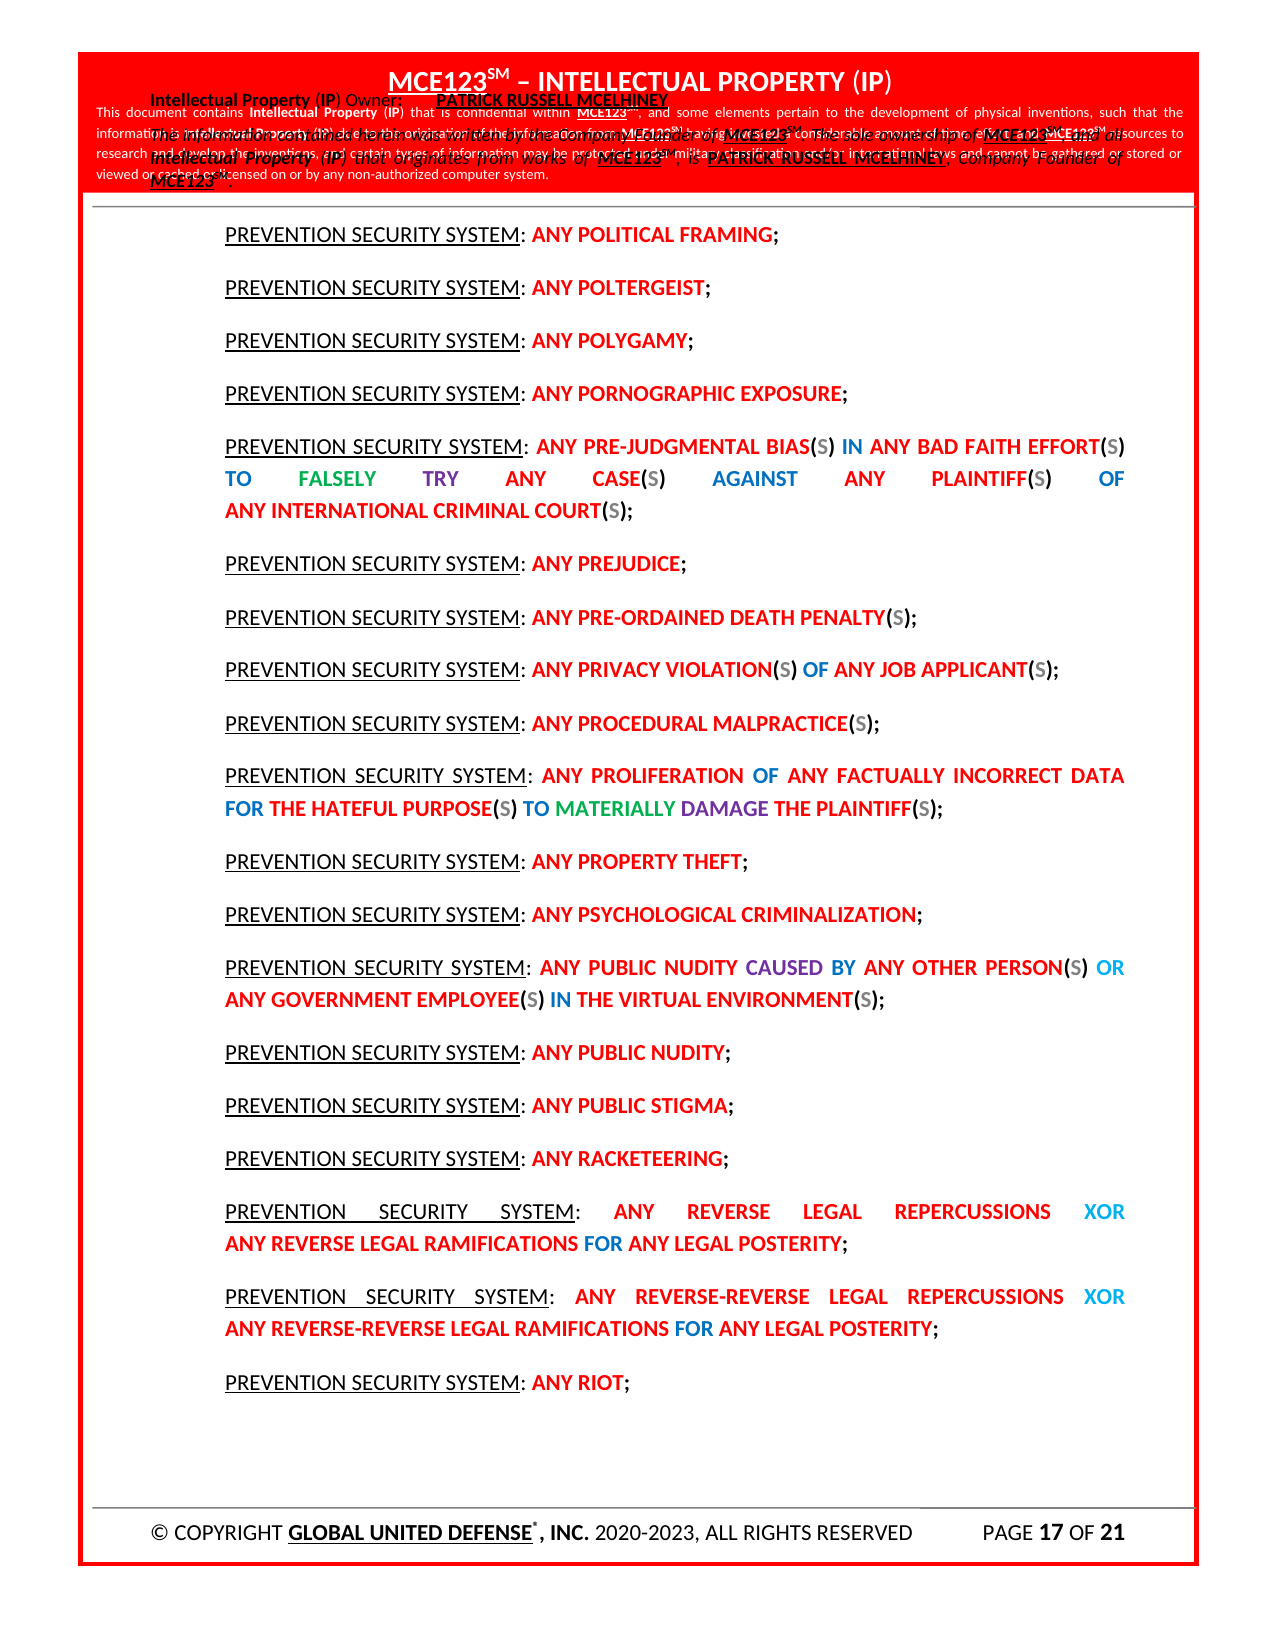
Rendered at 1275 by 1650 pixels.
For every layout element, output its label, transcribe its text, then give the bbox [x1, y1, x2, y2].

text PREVENTION SECURITY SYSTEM: ANY PRE-JUDGMENTAL BIAS(S) IN ANY BAD FAITH EFFORT(S) TO FALSELY TRY ANY CASE(S) AGAINST ANY PLAINTIFF(S) OF ANY INTERNATIONAL CRIMINAL COURT(S); [225, 432, 1125, 524]
text PREVENTION SECURITY SYSTEM: ANY RIOT; [225, 1368, 1125, 1396]
text PREVENTION SECURITY SYSTEM: ANY PORNOGRAPHIC EXPOSURE; [225, 379, 1125, 407]
text PREVENTION SECURITY SYSTEM: ANY RACKETEERING; [225, 1144, 1125, 1172]
text PREVENTION SECURITY SYSTEM: ANY PROLIFERATION OF ANY FACTUALLY INCORRECT DATA FOR THE HATEFUL PURPOSE(S) TO MATERIALLY DAMAGE THE PLAINTIFF(S); [225, 762, 1125, 822]
text PREVENTION SECURITY SYSTEM: ANY PROPERTY THEFT; [225, 847, 1125, 875]
text PREVENTION SECURITY SYSTEM: ANY PUBLIC NUDITY CAUSED BY ANY OTHER PERSON(S) OR ANY GOVERNMENT EMPLOYEE(S) IN THE VIRTUAL ENVIRONMENT(S); [225, 953, 1125, 1013]
text PREVENTION SECURITY SYSTEM: ANY PUBLIC STIGMA; [225, 1091, 1125, 1119]
text PREVENTION SECURITY SYSTEM: ANY POLYGAMY; [225, 326, 1125, 354]
text PREVENTION SECURITY SYSTEM: ANY REVERSE LEGAL REPERCUSSIONS XOR ANY REVERSE LEGAL RAMIFICATIONS FOR ANY LEGAL POSTERITY; [225, 1197, 1125, 1257]
text PREVENTION SECURITY SYSTEM: ANY POLTERGEIST; [225, 273, 1125, 301]
text PREVENTION SECURITY SYSTEM: ANY PSYCHOLOGICAL CRIMINALIZATION; [225, 900, 1125, 928]
text PREVENTION SECURITY SYSTEM: ANY PROCEDURAL MALPRACTICE(S); [225, 709, 1125, 737]
text PREVENTION SECURITY SYSTEM: ANY REVERSE-REVERSE LEGAL REPERCUSSIONS XOR ANY REVERSE-REVERSE LEGAL RAMIFICATIONS FOR ANY LEGAL POSTERITY; [225, 1282, 1125, 1343]
text PREVENTION SECURITY SYSTEM: ANY PRE-ORDAINED DEATH PENALTY(S); [225, 603, 1125, 631]
text PREVENTION SECURITY SYSTEM: ANY POLITICAL FRAMING; [225, 220, 1125, 248]
text PREVENTION SECURITY SYSTEM: ANY PUBLIC NUDITY; [225, 1038, 1125, 1066]
text PREVENTION SECURITY SYSTEM: ANY PREJUDICE; [225, 549, 1125, 578]
text PREVENTION SECURITY SYSTEM: ANY PRIVACY VIOLATION(S) OF ANY JOB APPLICANT(S); [225, 656, 1125, 684]
